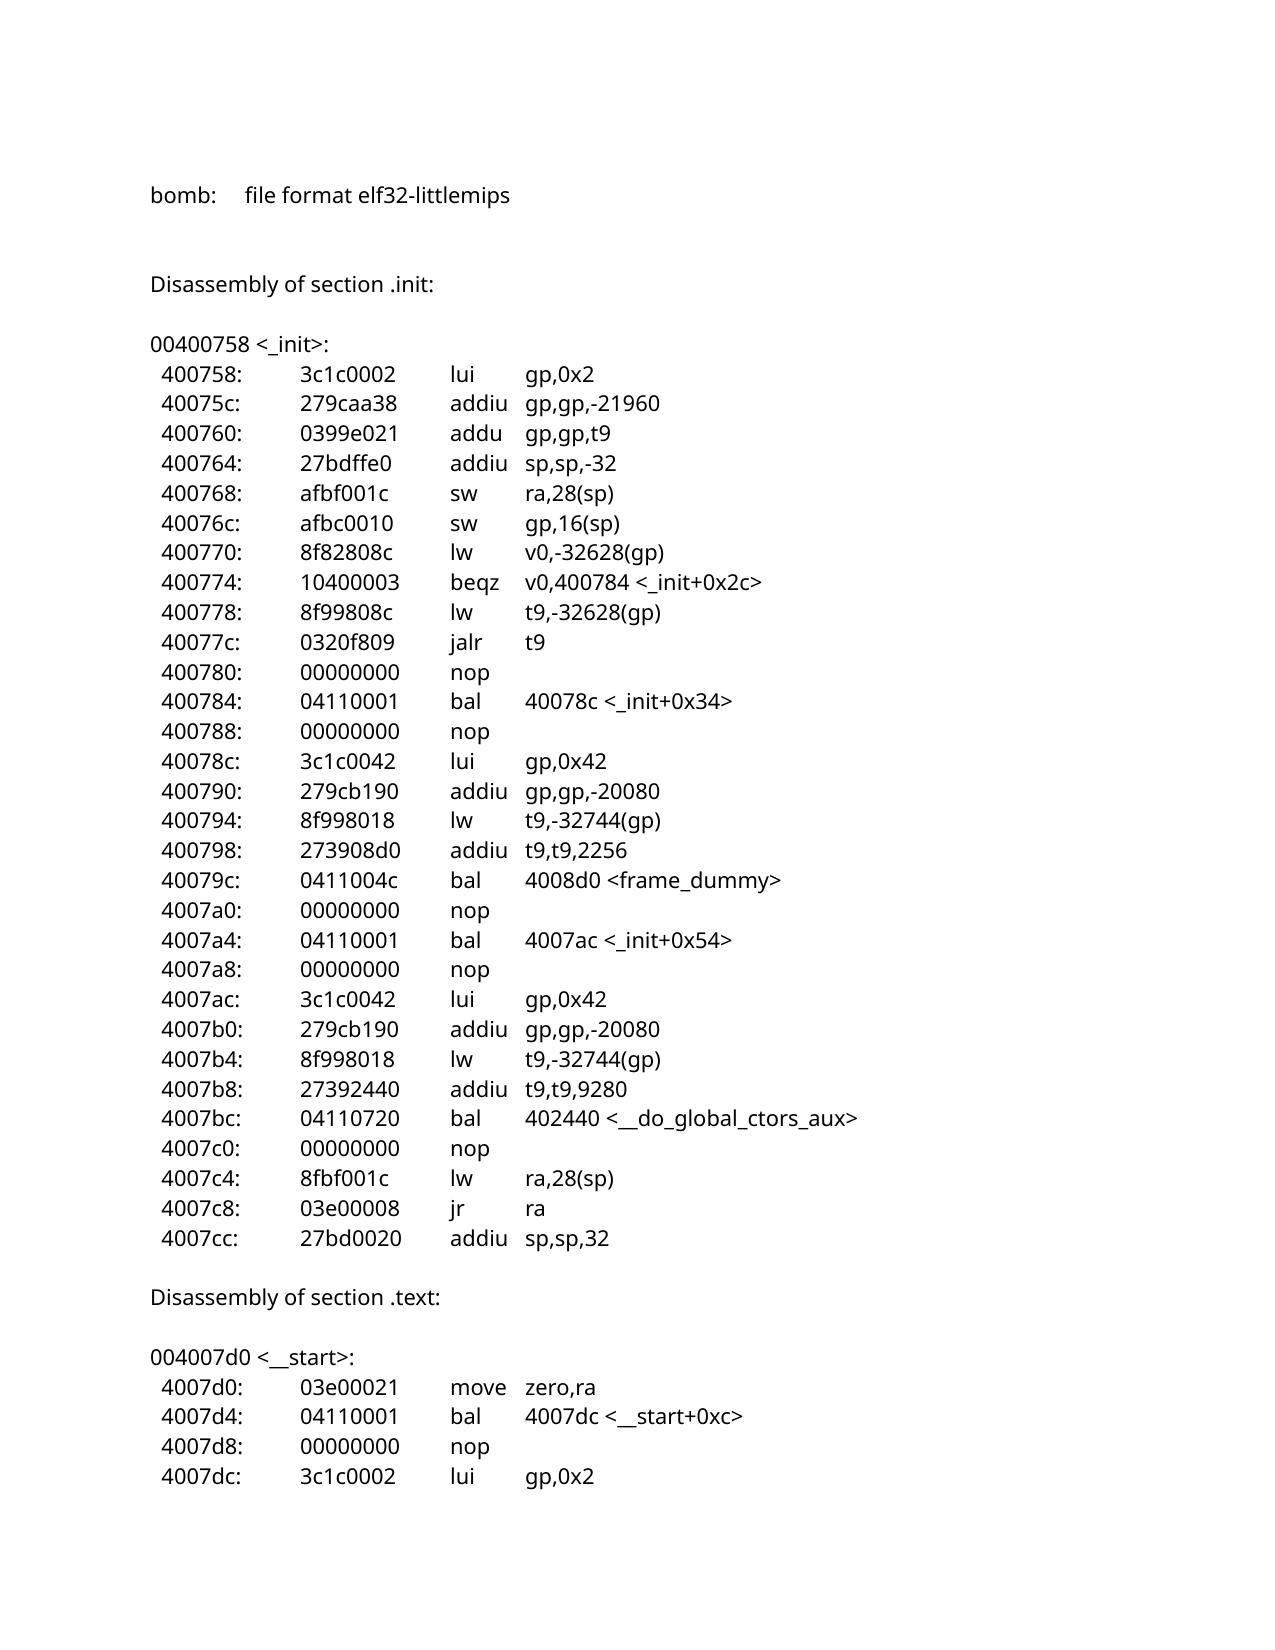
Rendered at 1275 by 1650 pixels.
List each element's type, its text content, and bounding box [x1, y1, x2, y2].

text 400764: 27bdffe0 addiu sp,sp,-32 [150, 448, 1125, 478]
text 400790: 279cb190 addiu gp,gp,-20080 [150, 776, 1125, 805]
text 4007c4: 8fbf001c lw ra,28(sp) [150, 1163, 1125, 1193]
text 4007b0: 279cb190 addiu gp,gp,-20080 [150, 1014, 1125, 1044]
text 40079c: 0411004c bal 4008d0 <frame_dummy> [150, 865, 1125, 895]
text 4007ac: 3c1c0042 lui gp,0x42 [150, 984, 1125, 1014]
text 4007a8: 00000000 nop [150, 954, 1125, 984]
text 400788: 00000000 nop [150, 716, 1125, 746]
text 400784: 04110001 bal 40078c <_init+0x34> [150, 686, 1125, 716]
text 4007bc: 04110720 bal 402440 <__do_global_ctors_aux> [150, 1103, 1125, 1133]
text 400798: 273908d0 addiu t9,t9,2256 [150, 835, 1125, 865]
text 4007c0: 00000000 nop [150, 1133, 1125, 1163]
text 4007cc: 27bd0020 addiu sp,sp,32 [150, 1222, 1125, 1252]
text 4007b8: 27392440 addiu t9,t9,9280 [150, 1073, 1125, 1103]
text 00400758 <_init>: [150, 329, 1125, 358]
text 40075c: 279caa38 addiu gp,gp,-21960 [150, 388, 1125, 418]
text 4007d0: 03e00021 move zero,ra [150, 1371, 1125, 1401]
text 4007d8: 00000000 nop [150, 1431, 1125, 1461]
text Disassembly of section .text: [150, 1282, 1125, 1312]
text 40076c: afbc0010 sw gp,16(sp) [150, 507, 1125, 537]
text Disassembly of section .init: [150, 269, 1125, 299]
text 4007dc: 3c1c0002 lui gp,0x2 [150, 1461, 1125, 1491]
text 4007b4: 8f998018 lw t9,-32744(gp) [150, 1044, 1125, 1073]
text bomb: file format elf32-littlemips [150, 180, 1125, 209]
text 400758: 3c1c0002 lui gp,0x2 [150, 358, 1125, 388]
text 400794: 8f998018 lw t9,-32744(gp) [150, 805, 1125, 835]
text 004007d0 <__start>: [150, 1342, 1125, 1371]
text 400778: 8f99808c lw t9,-32628(gp) [150, 597, 1125, 627]
text 4007d4: 04110001 bal 4007dc <__start+0xc> [150, 1401, 1125, 1431]
text 400760: 0399e021 addu gp,gp,t9 [150, 418, 1125, 448]
text 40078c: 3c1c0042 lui gp,0x42 [150, 746, 1125, 776]
text 4007c8: 03e00008 jr ra [150, 1193, 1125, 1222]
text 400780: 00000000 nop [150, 656, 1125, 686]
text 400770: 8f82808c lw v0,-32628(gp) [150, 537, 1125, 567]
text 4007a4: 04110001 bal 4007ac <_init+0x54> [150, 924, 1125, 954]
text 400774: 10400003 beqz v0,400784 <_init+0x2c> [150, 567, 1125, 597]
text 400768: afbf001c sw ra,28(sp) [150, 478, 1125, 507]
text 4007a0: 00000000 nop [150, 895, 1125, 924]
text 40077c: 0320f809 jalr t9 [150, 627, 1125, 656]
